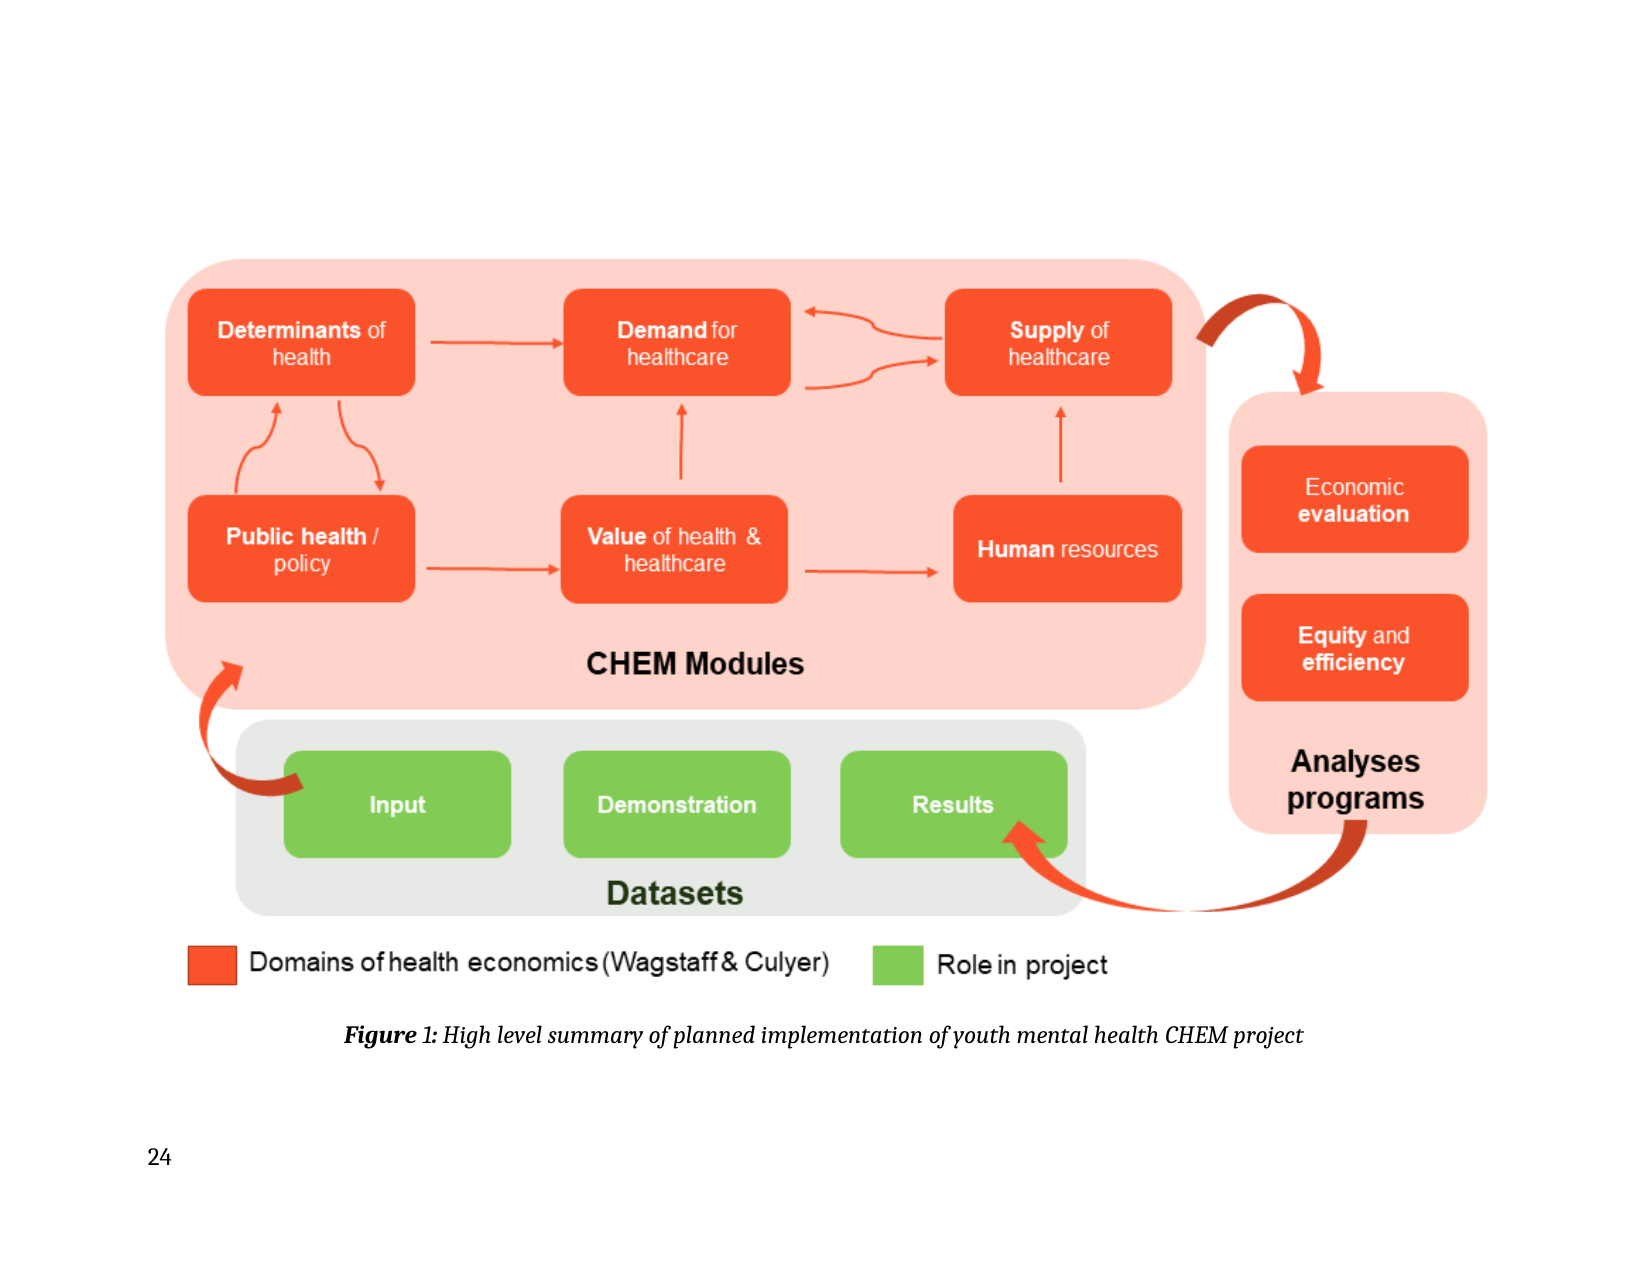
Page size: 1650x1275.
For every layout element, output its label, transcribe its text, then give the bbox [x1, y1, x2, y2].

picture [147, 238, 1503, 1001]
text Figure 1: High level summary of planned implementation of youth mental health CHEM project [148, 1021, 1502, 1050]
